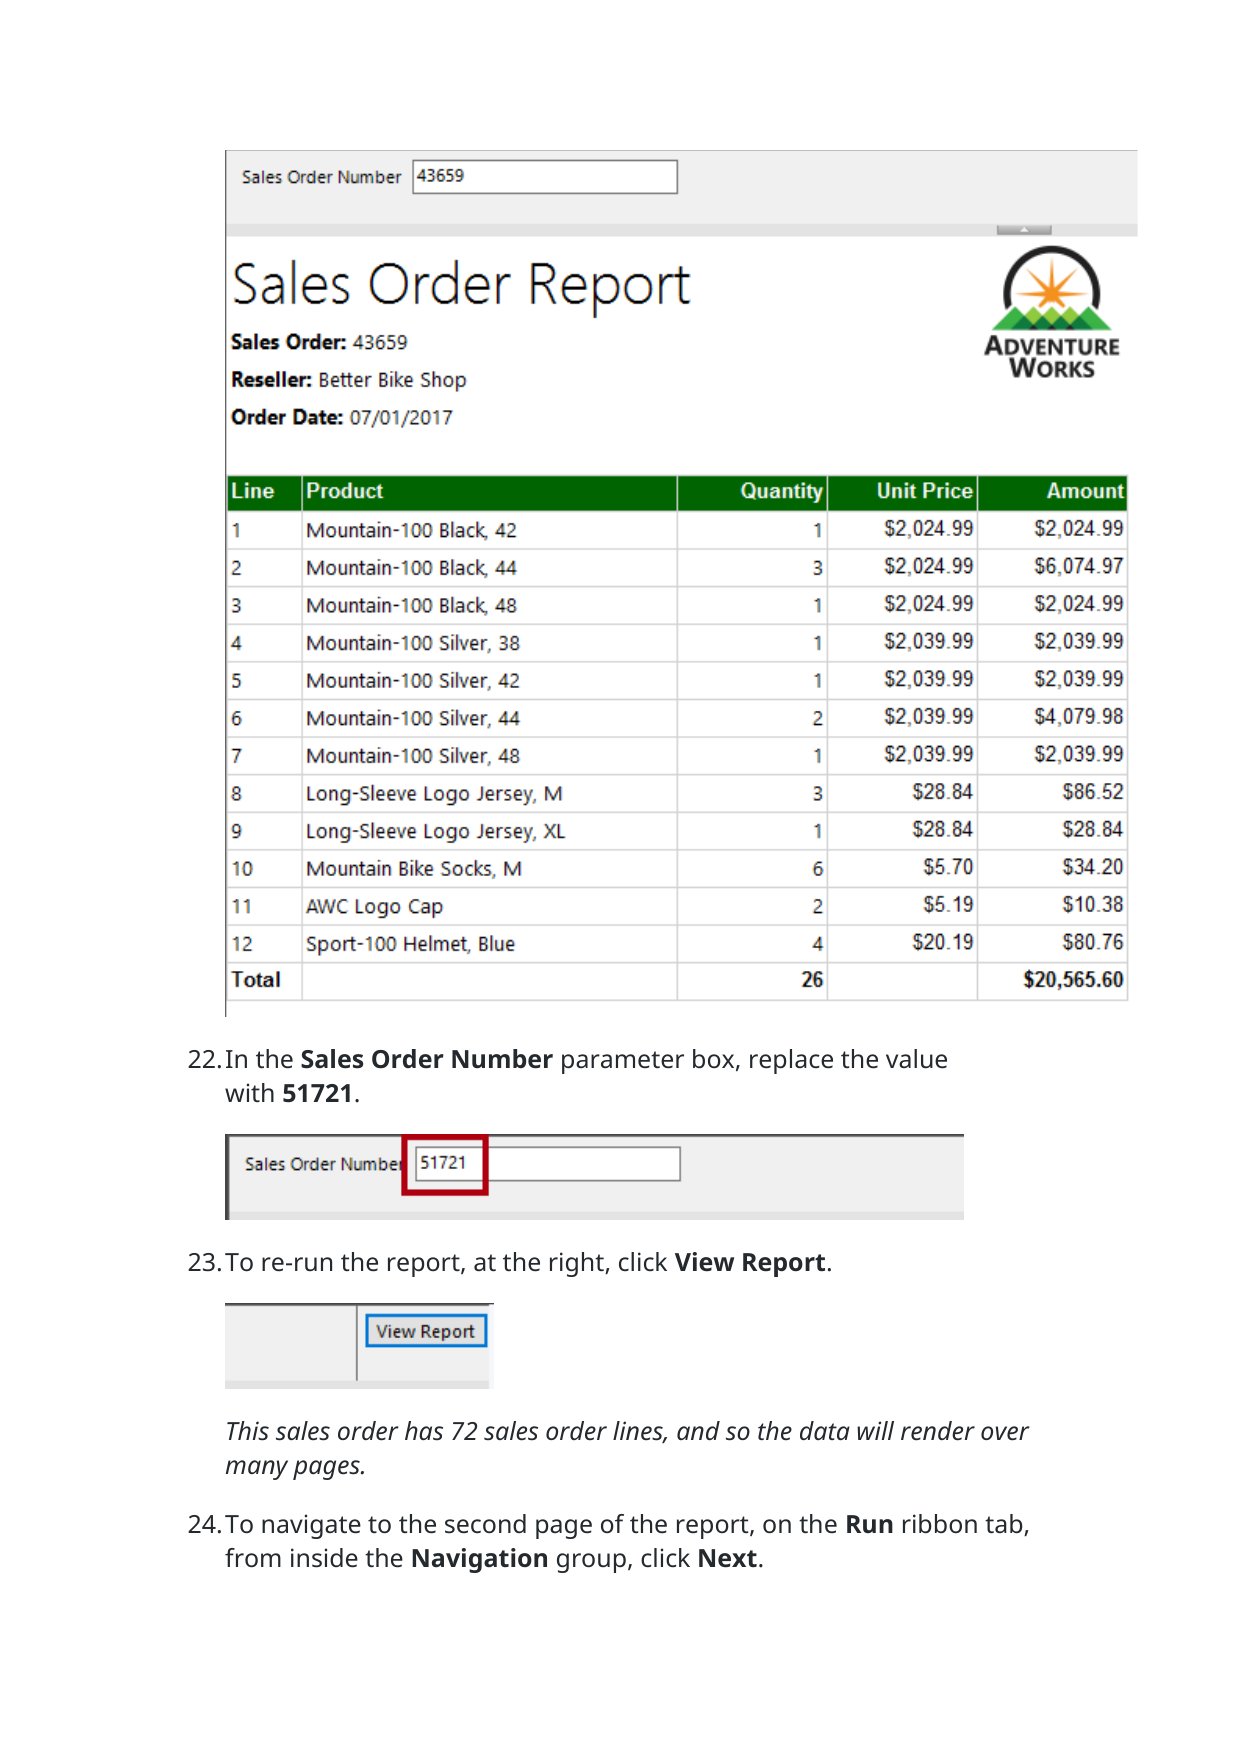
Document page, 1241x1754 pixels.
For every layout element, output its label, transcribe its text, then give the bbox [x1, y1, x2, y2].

picture [225, 1303, 494, 1389]
list To navigate to the second page of the report, on the Run ribbon tab, from inside the Navigation group, click Next. [187, 1507, 1090, 1575]
list In the Sales Order Number parameter box, replace the value with 51721. [187, 1041, 1090, 1109]
list To re-run the report, at the right, click View Report. [187, 1244, 1090, 1278]
picture [225, 150, 1138, 1017]
picture [225, 1134, 964, 1220]
text This sales order has 72 sales order lines, and so the data will render over many pages. [225, 1413, 1090, 1482]
